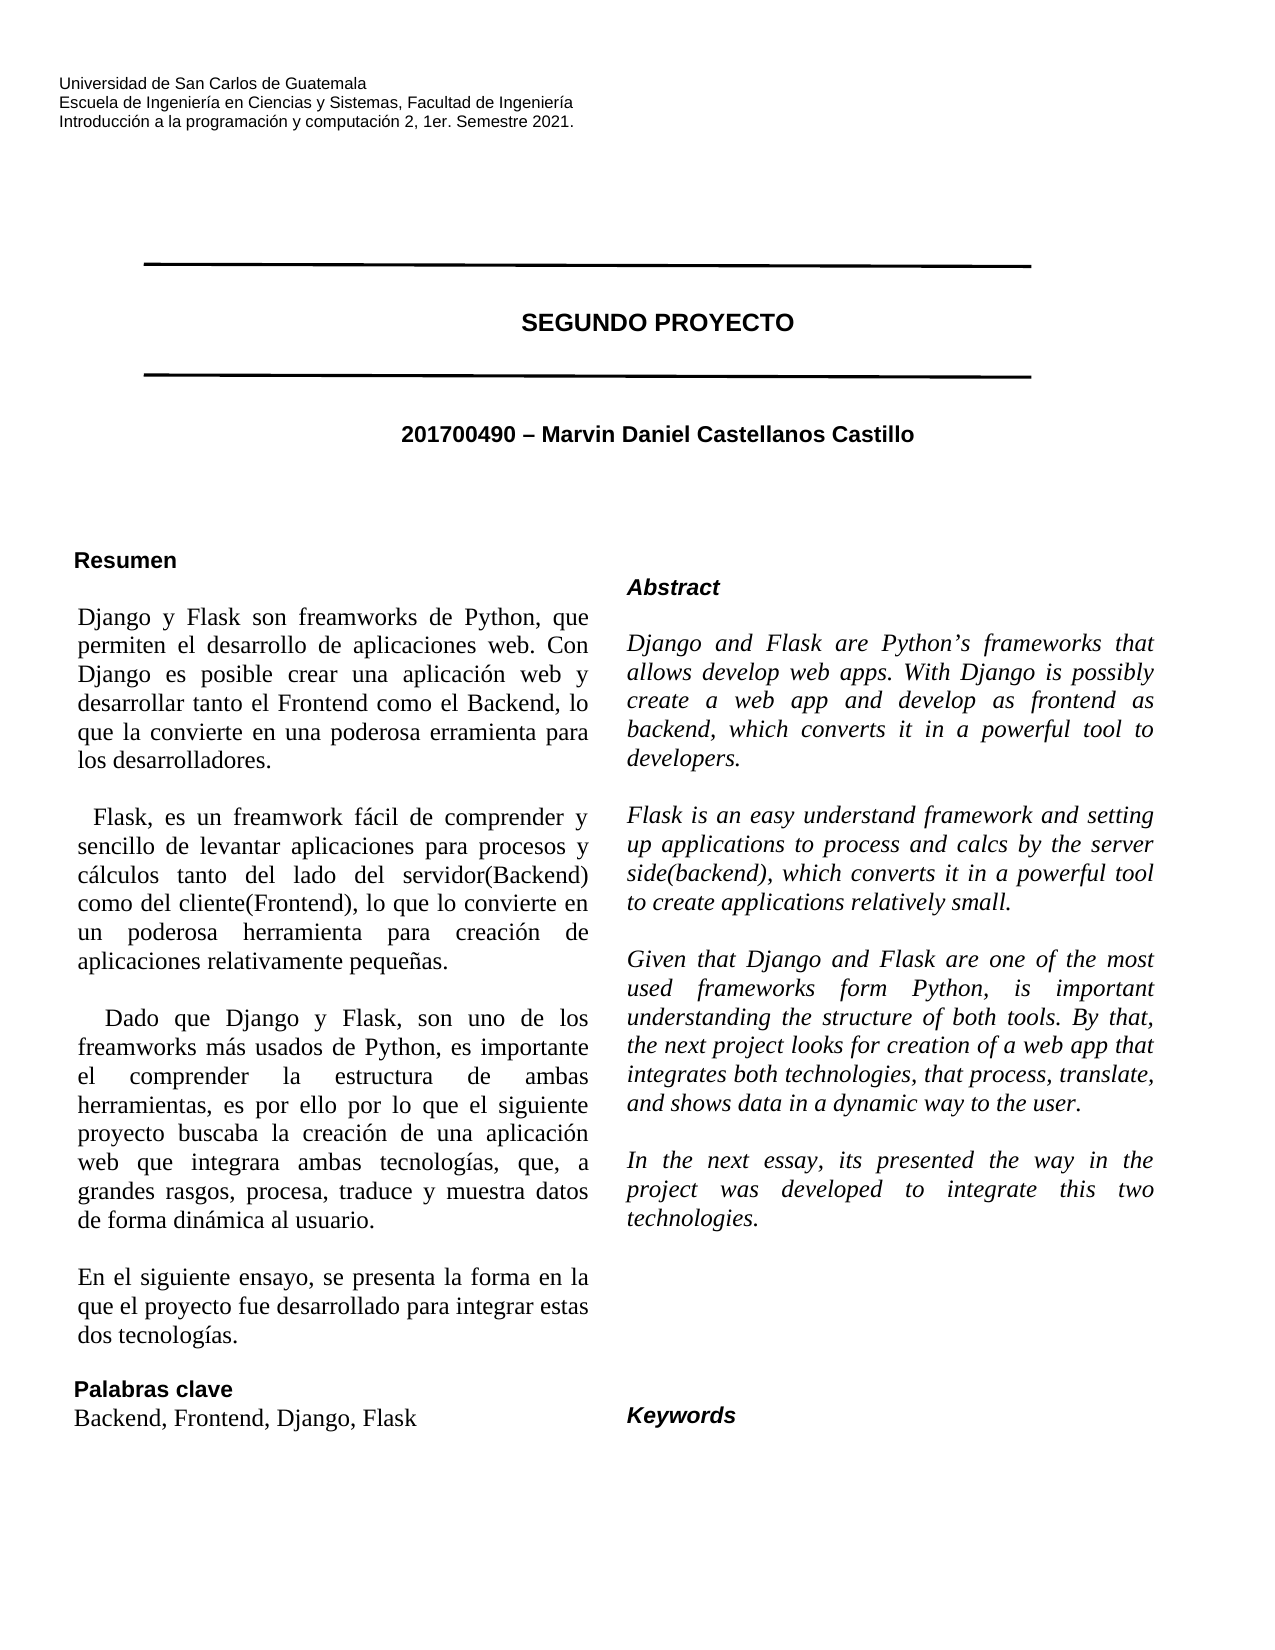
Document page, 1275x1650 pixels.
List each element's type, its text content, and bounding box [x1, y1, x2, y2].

table_cell 201700490 – Marvin Daniel Castellanos Castillo [118, 365, 1198, 547]
text Django and Flask are Python’s frameworks that allows develop web apps. With Django is possibly create a web app and develop as frontend as backend, which converts it in a powerful tool to developers. [627, 628, 1157, 772]
text Palabras clave [74, 1376, 589, 1403]
text Flask is an easy understand framework and setting up applications to process and calcs by the server side(backend), which converts it in a powerful tool to create applications relatively small. [627, 801, 1157, 916]
text Flask, es un freamwork fácil de comprender y sencillo de levantar aplicaciones para procesos y cálculos tanto del lado del servidor(Backend) como del cliente(Frontend), lo que lo convierte en un poderosa herramienta para creación de aplicaciones relativamente pequeñas. [59, 802, 589, 975]
table_header SEGUNDO PROYECTO [118, 224, 1198, 364]
text Abstract [627, 574, 1157, 600]
text Resumen [59, 547, 589, 574]
text En el siguiente ensayo, se presenta la forma en la que el proyecto fue desarrollado para integrar estas dos tecnologías. [59, 1262, 589, 1348]
text Keywords [627, 1402, 1157, 1428]
text Dado que Django y Flask, son uno de los freamworks más usados de Python, es importante el comprender la estructura de ambas herramientas, es por ello por lo que el siguiente proyecto buscaba la creación de una aplicación web que integrara ambas tecnologías, que, a grandes rasgos, procesa, traduce y muestra datos de forma dinámica al usuario. [59, 1003, 589, 1233]
text Django y Flask son freamworks de Python, que permiten el desarrollo de aplicaciones web. Con Django es posible crear una aplicación web y desarrollar tanto el Frontend como el Backend, lo que la convierte en una poderosa erramienta para los desarrolladores. [59, 602, 589, 774]
text In the next essay, its presented the way in the project was developed to integrate this two technologies. [627, 1146, 1157, 1232]
text Backend, Frontend, Django, Flask [74, 1403, 589, 1432]
text Given that Django and Flask are one of the most used frameworks form Python, is important understanding the structure of both tools. By that, the next project looks for creation of a web app that integrates both technologies, that process, translate, and shows data in a dynamic way to the user. [627, 944, 1157, 1117]
